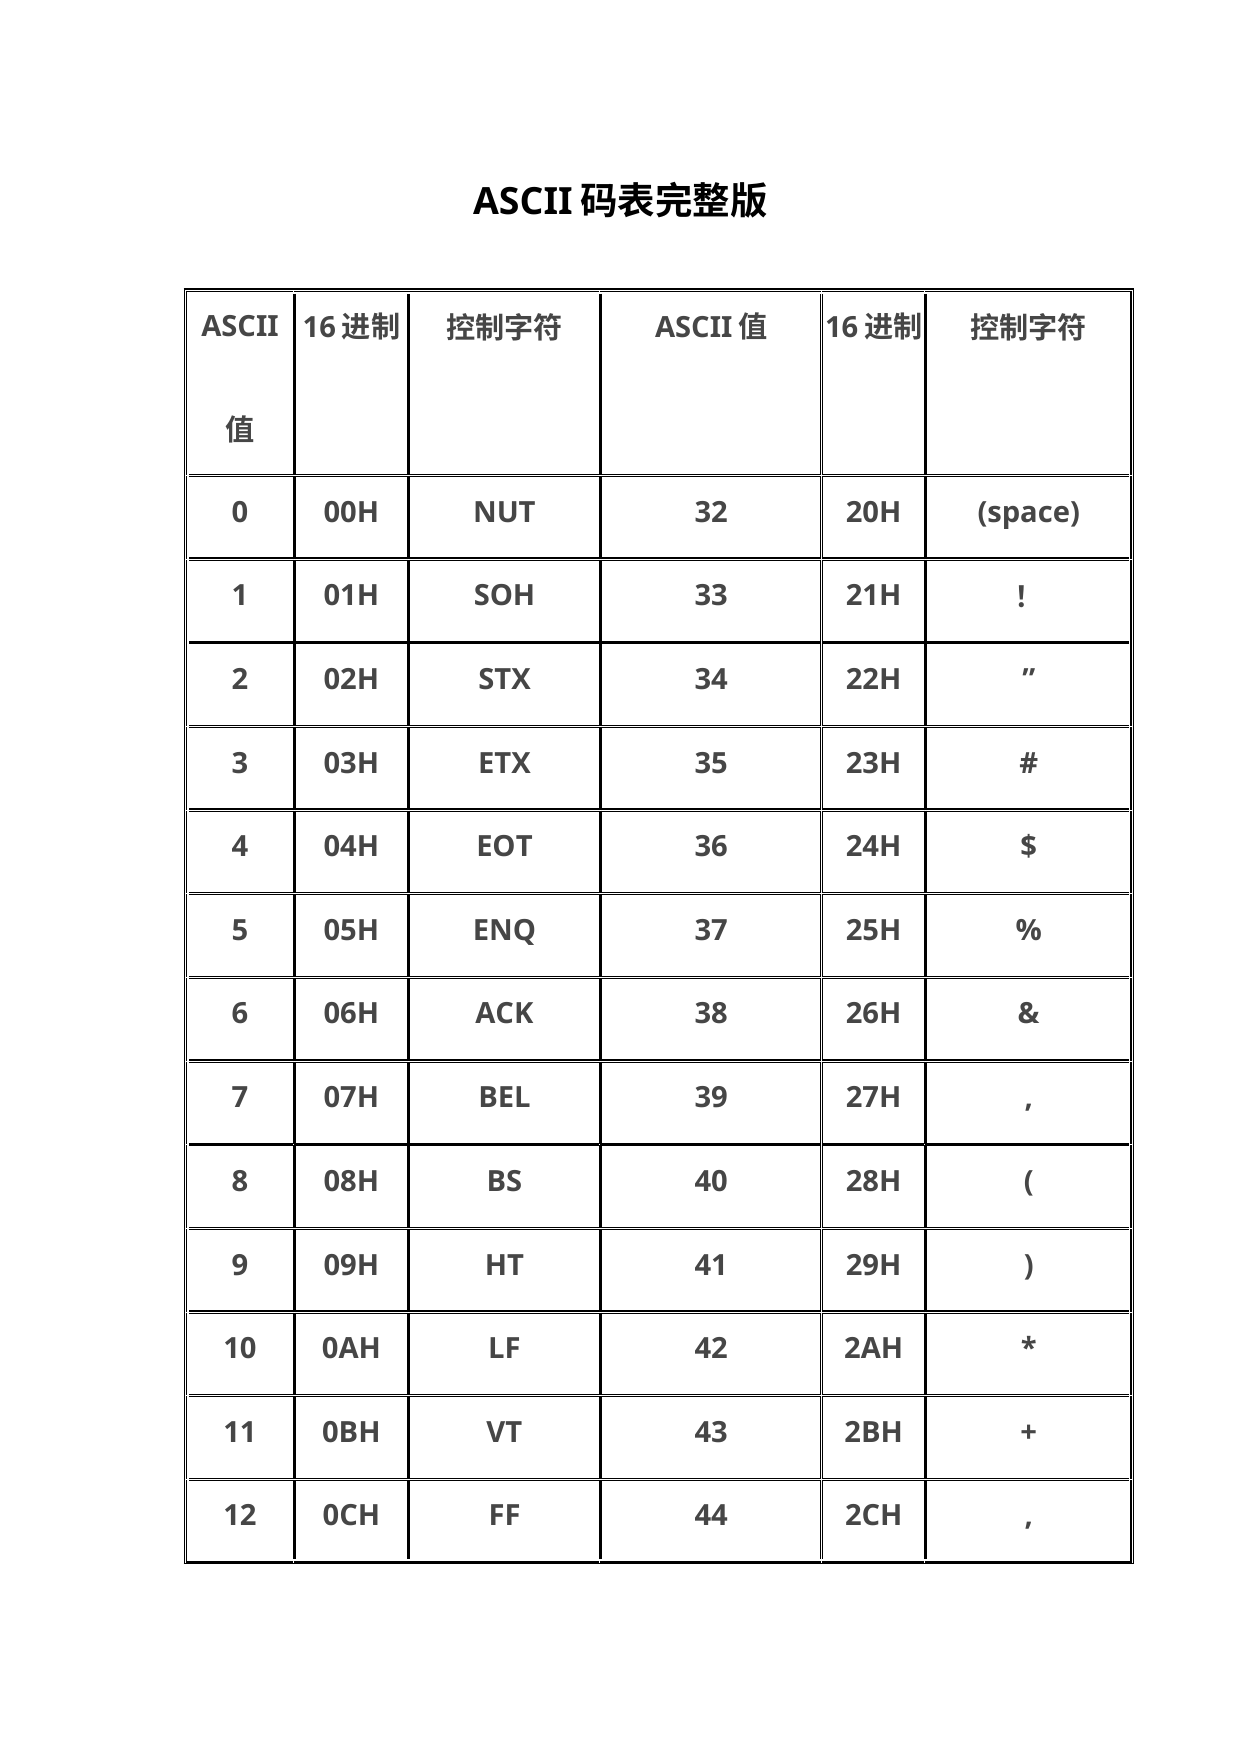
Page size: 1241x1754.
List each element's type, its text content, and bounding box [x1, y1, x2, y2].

table_cell 8 [185, 1143, 293, 1226]
table_cell 09H [296, 1230, 407, 1310]
table_cell 3 [187, 725, 293, 808]
table_cell 21H [823, 561, 924, 641]
table_cell 44 [600, 1481, 822, 1561]
table_cell 29H [823, 1230, 924, 1310]
table_cell ETX [410, 728, 599, 808]
table_cell EOT [410, 812, 599, 892]
table_cell 0CH [294, 1481, 408, 1561]
table_cell 34 [602, 644, 820, 724]
table_cell 37 [602, 895, 820, 976]
table_cell ( [927, 1143, 1132, 1226]
table_cell ENQ [410, 895, 599, 976]
table_cell NUT [410, 477, 599, 557]
table_header 控制字符 [925, 292, 1130, 474]
table_cell 08H [296, 1146, 407, 1226]
table_cell 05H [296, 895, 407, 976]
table_cell 26H [823, 979, 924, 1059]
table_cell 5 [185, 892, 294, 976]
table_header 16进制 [294, 292, 408, 474]
table_cell 35 [602, 728, 820, 808]
table_cell 11 [185, 1394, 294, 1477]
table_cell 00H [296, 477, 407, 557]
table_header ASCII值 [600, 292, 822, 474]
table_cell 10 [187, 1310, 293, 1394]
table_cell 24H [823, 812, 924, 892]
table_cell BEL [410, 1063, 599, 1143]
table_cell (space) [925, 474, 1132, 557]
table_cell 06H [296, 979, 407, 1059]
table_cell 9 [187, 1226, 293, 1310]
table_cell 23H [823, 728, 924, 808]
table_cell + [925, 1394, 1132, 1477]
table_cell VT [410, 1397, 599, 1477]
table_cell 22H [823, 644, 924, 724]
table_cell & [925, 976, 1132, 1059]
table_cell ACK [410, 979, 599, 1059]
table_cell # [927, 725, 1131, 808]
table_cell 38 [602, 979, 820, 1059]
table_cell 0 [185, 474, 294, 557]
table_cell 43 [602, 1397, 820, 1477]
table_cell 2CH [822, 1481, 925, 1561]
table_cell ) [927, 1226, 1131, 1310]
table_cell SOH [410, 561, 599, 641]
table_cell 32 [602, 477, 820, 557]
table_cell 2 [187, 641, 293, 724]
table_cell 39 [602, 1063, 820, 1143]
table_cell % [925, 892, 1132, 976]
text ASCII码表完整版 [187, 164, 1053, 232]
table_cell 2AH [823, 1314, 924, 1394]
table_cell 1 [187, 557, 293, 641]
table_cell , [925, 1478, 1131, 1561]
table_cell 2BH [823, 1397, 924, 1477]
table_cell 12 [187, 1478, 294, 1561]
table_cell 4 [187, 808, 293, 892]
table_cell 0BH [296, 1397, 407, 1477]
table_cell 36 [602, 812, 820, 892]
table_cell 01H [296, 561, 407, 641]
table_cell 04H [296, 812, 407, 892]
table_cell 25H [823, 895, 924, 976]
table_cell 40 [602, 1146, 820, 1226]
table_cell 07H [296, 1063, 407, 1143]
table_cell 6 [185, 976, 294, 1059]
table_cell 20H [823, 477, 924, 557]
table_header 16进制 [822, 290, 925, 474]
table_cell , [927, 1059, 1131, 1143]
table_cell 42 [602, 1314, 820, 1394]
table_cell LF [410, 1314, 599, 1394]
table_cell 03H [296, 728, 407, 808]
table_cell HT [410, 1230, 599, 1310]
table_cell 41 [602, 1230, 820, 1310]
table_cell BS [410, 1146, 599, 1226]
table_cell 27H [823, 1063, 924, 1143]
table_cell 7 [187, 1059, 293, 1143]
table_cell 0AH [296, 1314, 407, 1394]
table_cell 02H [296, 644, 407, 724]
table_cell ！ [927, 557, 1131, 641]
table_cell FF [408, 1481, 600, 1561]
table_header ASCII值 [187, 290, 294, 474]
table_header 控制字符 [408, 290, 600, 474]
table_cell $ [927, 808, 1131, 892]
table_cell STX [410, 644, 599, 724]
table_cell 33 [602, 561, 820, 641]
table_cell * [927, 1310, 1131, 1394]
table_cell ” [927, 641, 1130, 724]
table_cell 28H [823, 1146, 924, 1226]
